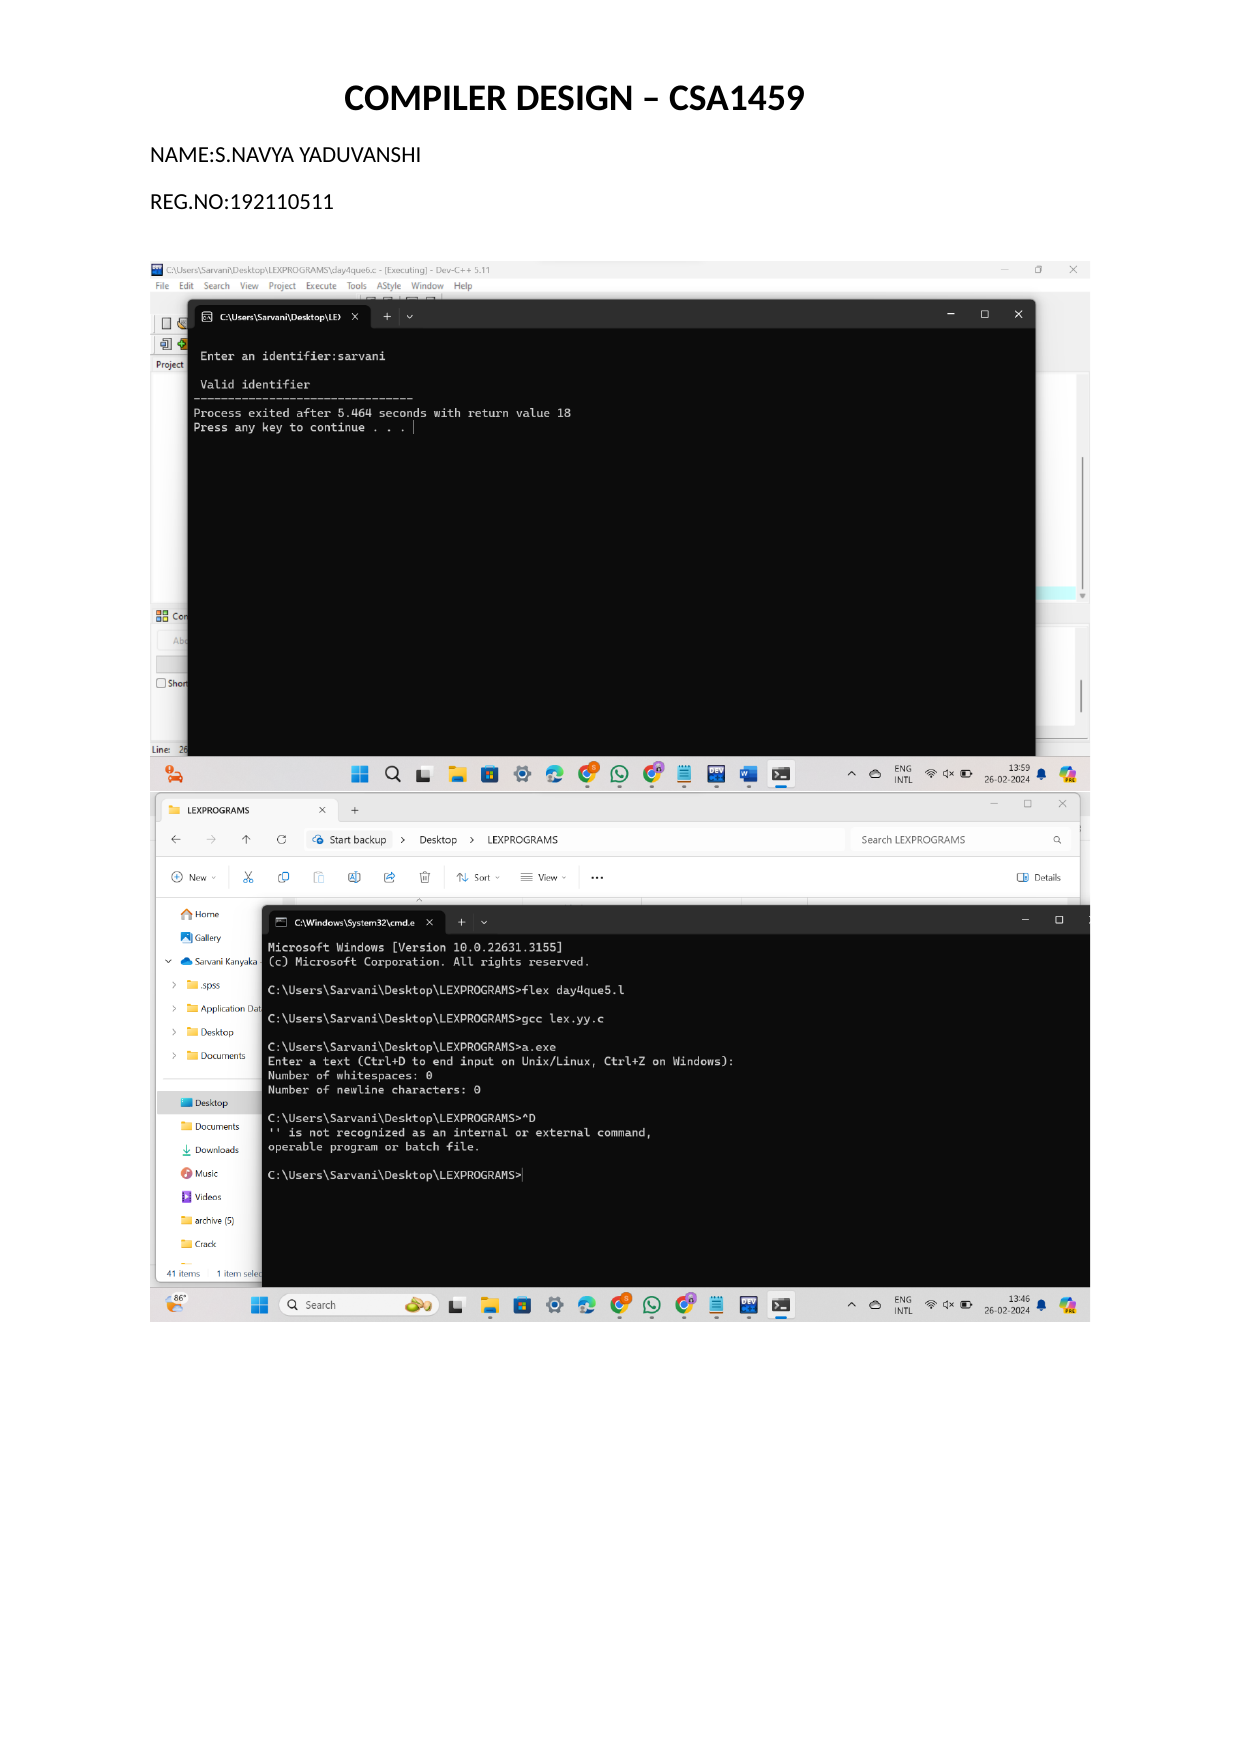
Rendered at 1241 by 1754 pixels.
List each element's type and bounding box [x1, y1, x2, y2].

picture [150, 792, 1091, 1322]
picture [150, 261, 1091, 791]
